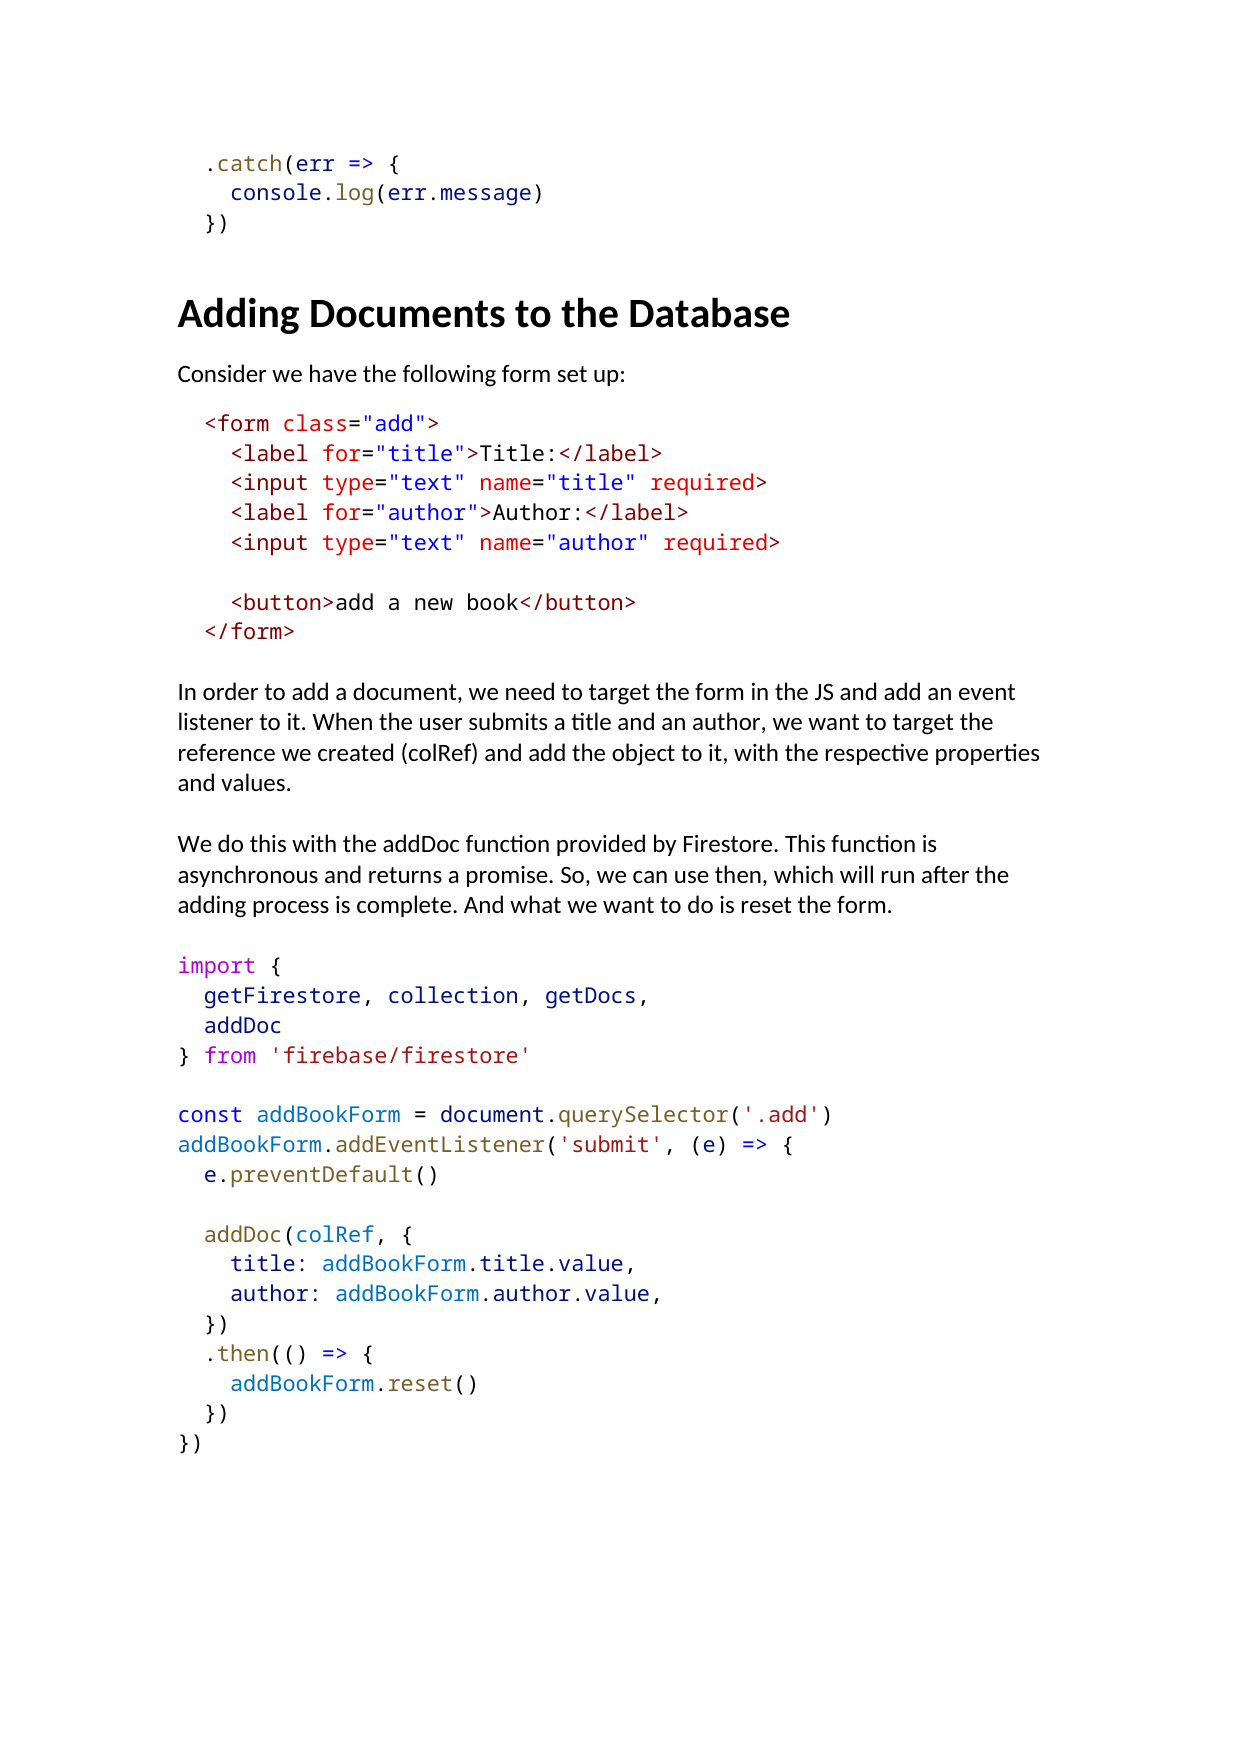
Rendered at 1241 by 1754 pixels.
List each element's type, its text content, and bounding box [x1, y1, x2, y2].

text <form class="add"> [177, 408, 1063, 437]
text </form> [177, 616, 1063, 646]
text e.preventDefault() [177, 1159, 1063, 1189]
text <button>add a new book</button> [177, 586, 1063, 616]
text const addBookForm = document.querySelector('.add') [177, 1099, 1063, 1129]
text }) [177, 207, 1063, 237]
text addBookForm.reset() [177, 1368, 1063, 1397]
text getFirestore, collection, getDocs, [177, 980, 1063, 1010]
text addDoc [177, 1010, 1063, 1040]
text Adding Documents to the Database [177, 287, 1063, 337]
text }) [177, 1427, 1063, 1457]
text } from 'firebase/firestore' [177, 1040, 1063, 1070]
text author: addBookForm.author.value, [177, 1278, 1063, 1308]
text }) [177, 1397, 1063, 1427]
text <input type="text" name="title" required> [177, 467, 1063, 497]
text addBookForm.addEventListener('submit', (e) => { [177, 1129, 1063, 1159]
text We do this with the addDoc function provided by Firestore. This function is asynchronous and returns a promise. So, we can use then, which will run after the adding process is complete. And what we want to do is reset the form. [177, 828, 1063, 920]
text addDoc(colRef, { [177, 1219, 1063, 1248]
text }) [177, 1308, 1063, 1338]
text .catch(err => { [177, 148, 1063, 177]
text Consider we have the following form set up: [177, 358, 1063, 389]
text title: addBookForm.title.value, [177, 1248, 1063, 1278]
text .then(() => { [177, 1338, 1063, 1368]
text console.log(err.message) [177, 177, 1063, 207]
text <label for="author">Author:</label> [177, 497, 1063, 527]
text <label for="title">Title:</label> [177, 437, 1063, 467]
text In order to add a document, we need to target the form in the JS and add an event listener to it. When the user submits a title and an author, we want to target the reference we created (colRef) and add the object to it, with the respective properties and values. [177, 676, 1063, 798]
text import { [177, 951, 1063, 980]
text <input type="text" name="author" required> [177, 527, 1063, 557]
